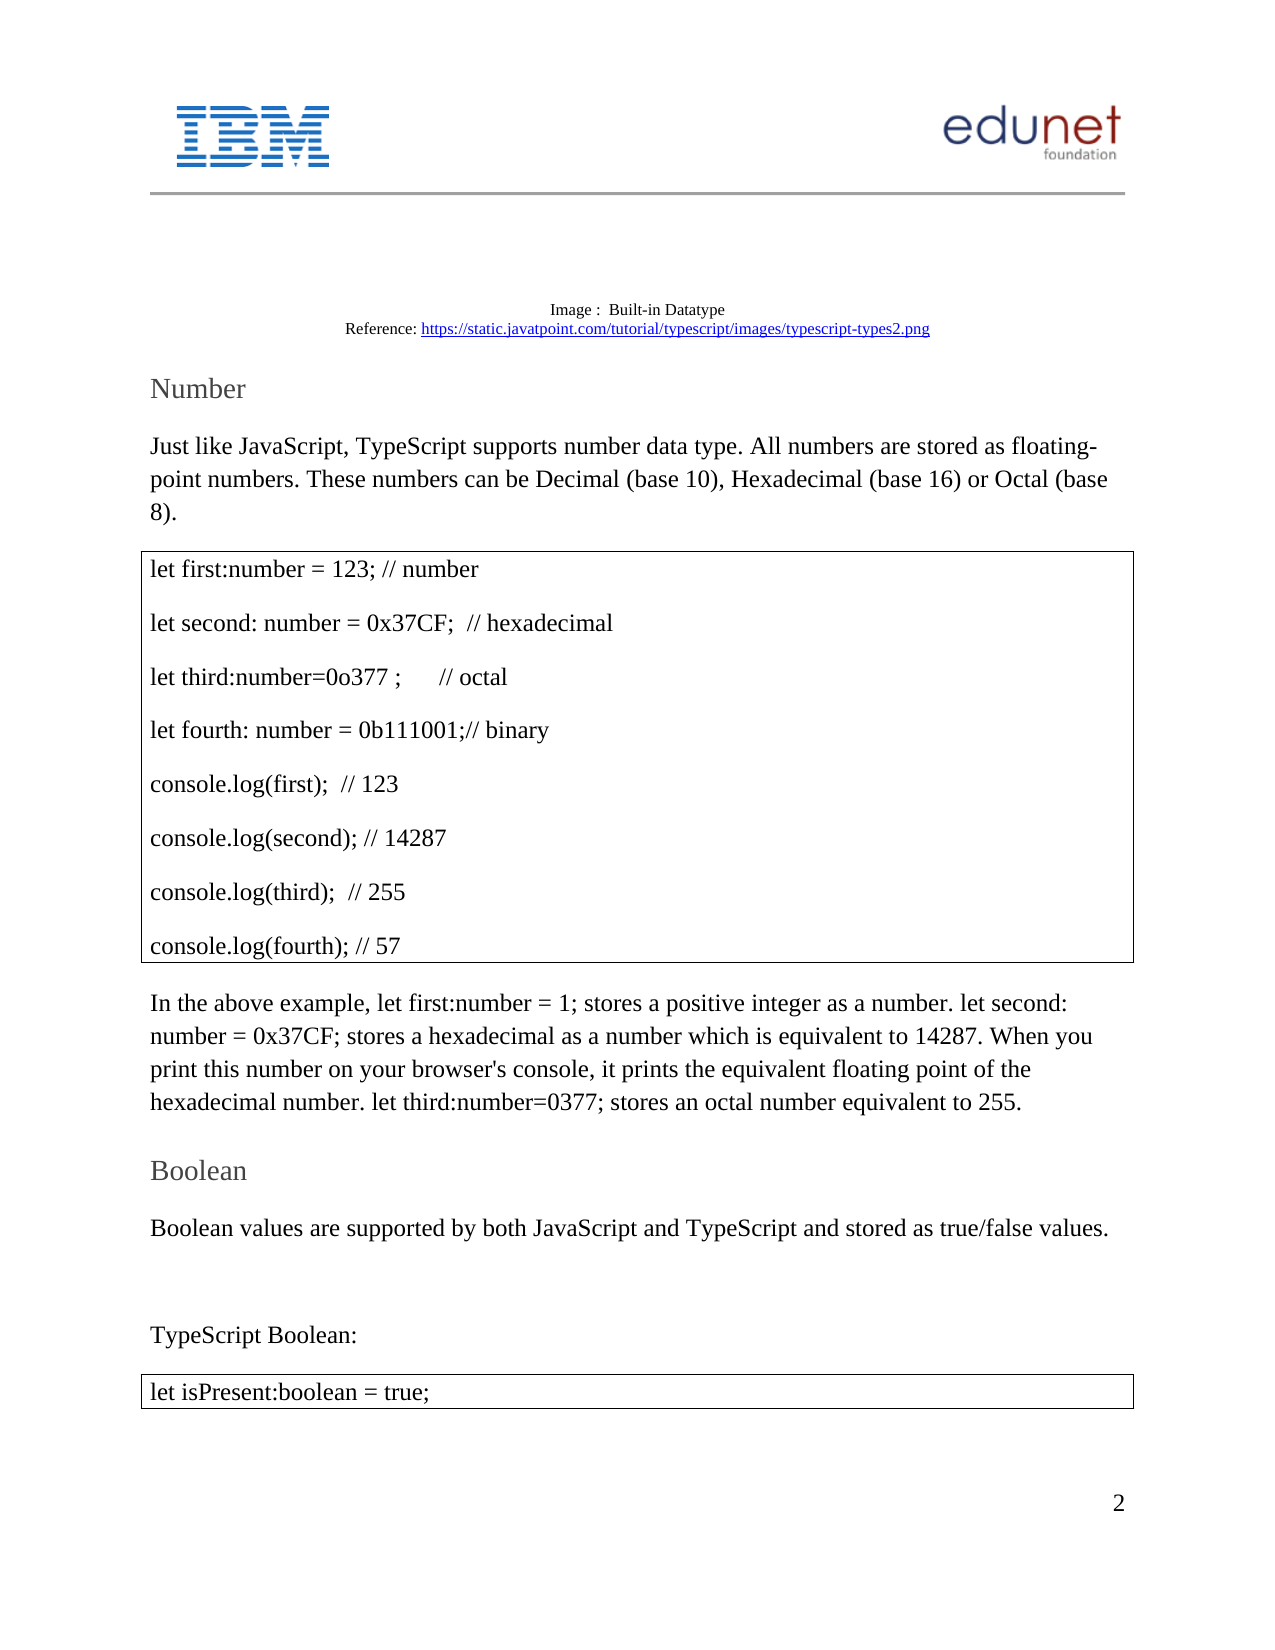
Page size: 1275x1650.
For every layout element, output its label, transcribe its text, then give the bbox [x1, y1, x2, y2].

text Reference: https://static.javatpoint.com/tutorial/typescript/images/typescript-types2.png [150, 319, 1125, 338]
text let first:number = 123; // number [142, 552, 1133, 583]
text Just like JavaScript, TypeScript supports number data type. All numbers are stored as floating-point numbers. These numbers can be Decimal (base 10), Hexadecimal (base 16) or Octal (base 8). [150, 431, 1125, 526]
text Image : Built-in Datatype [150, 300, 1125, 319]
text TypeScript Boolean: [150, 1320, 1125, 1349]
subtitle Boolean [150, 1153, 1125, 1187]
picture [941, 95, 1125, 167]
text let second: number = 0x37CF; // hexadecimal [142, 604, 1133, 636]
text console.log(third); // 255 [142, 874, 1133, 906]
text console.log(first); // 123 [142, 766, 1133, 798]
text Boolean values are supported by both JavaScript and TypeScript and stored as true/false values. [150, 1213, 1125, 1241]
text let isPresent:boolean = true; [142, 1375, 1133, 1408]
text console.log(fourth); // 57 [142, 928, 1133, 962]
text In the above example, let first:number = 1; stores a positive integer as a number. let second: number = 0x37CF; stores a hexadecimal as a number which is equivalent to 14287. When you print this number on your browser's console, it prints the equivalent floating point of the hexadecimal number. let third:number=0377; stores an octal number equivalent to 255. [150, 988, 1125, 1116]
text let fourth: number = 0b111001;// binary [142, 712, 1133, 744]
picture [176, 106, 329, 167]
subtitle Number [150, 371, 1125, 405]
text let third:number=0o377 ; // octal [142, 658, 1133, 690]
text console.log(second); // 14287 [142, 820, 1133, 852]
